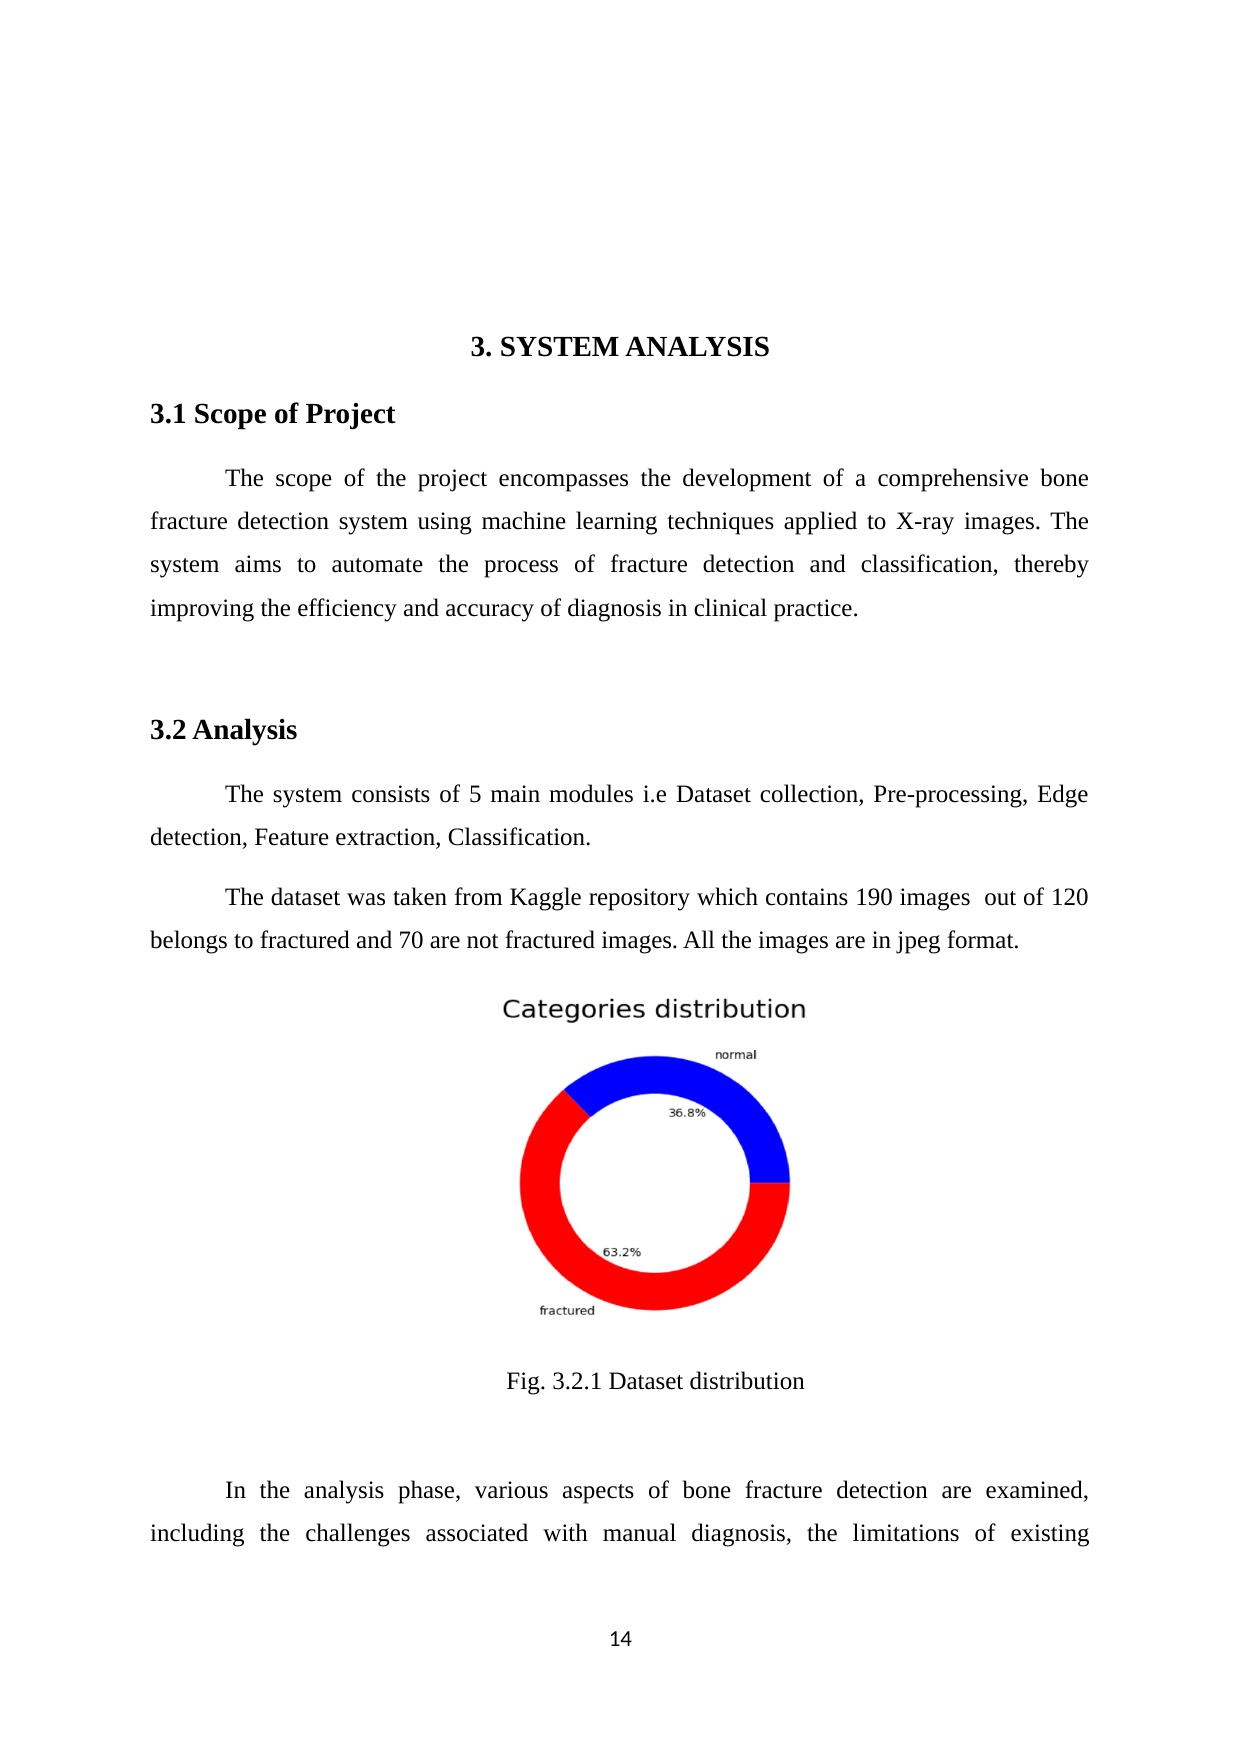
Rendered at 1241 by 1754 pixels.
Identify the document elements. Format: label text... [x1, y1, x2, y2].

text The scope of the project encompasses the development of a comprehensive bone fracture detection system using machine learning techniques applied to X-ray images. The system aims to automate the process of fracture detection and classification, thereby improving the efficiency and accuracy of diagnosis in clinical practice. [150, 463, 1090, 621]
picture [475, 985, 836, 1346]
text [150, 1475, 1090, 1547]
text 3. SYSTEM ANALYSIS [150, 329, 1090, 363]
text The dataset was taken from Kaggle repository which contains 190 images out of 120 belongs to fractured and 70 are not fractured images. All the images are in jpeg format. [150, 882, 1090, 954]
text Fig. 3.2.1 Dataset distribution [150, 1366, 1086, 1395]
text 3.1 Scope of Project [150, 396, 1090, 430]
text 3.2 Analysis [150, 712, 1090, 746]
text The system consists of 5 main modules i.e Dataset collection, Pre-processing, Edge detection, Feature extraction, Classification. [150, 779, 1090, 851]
